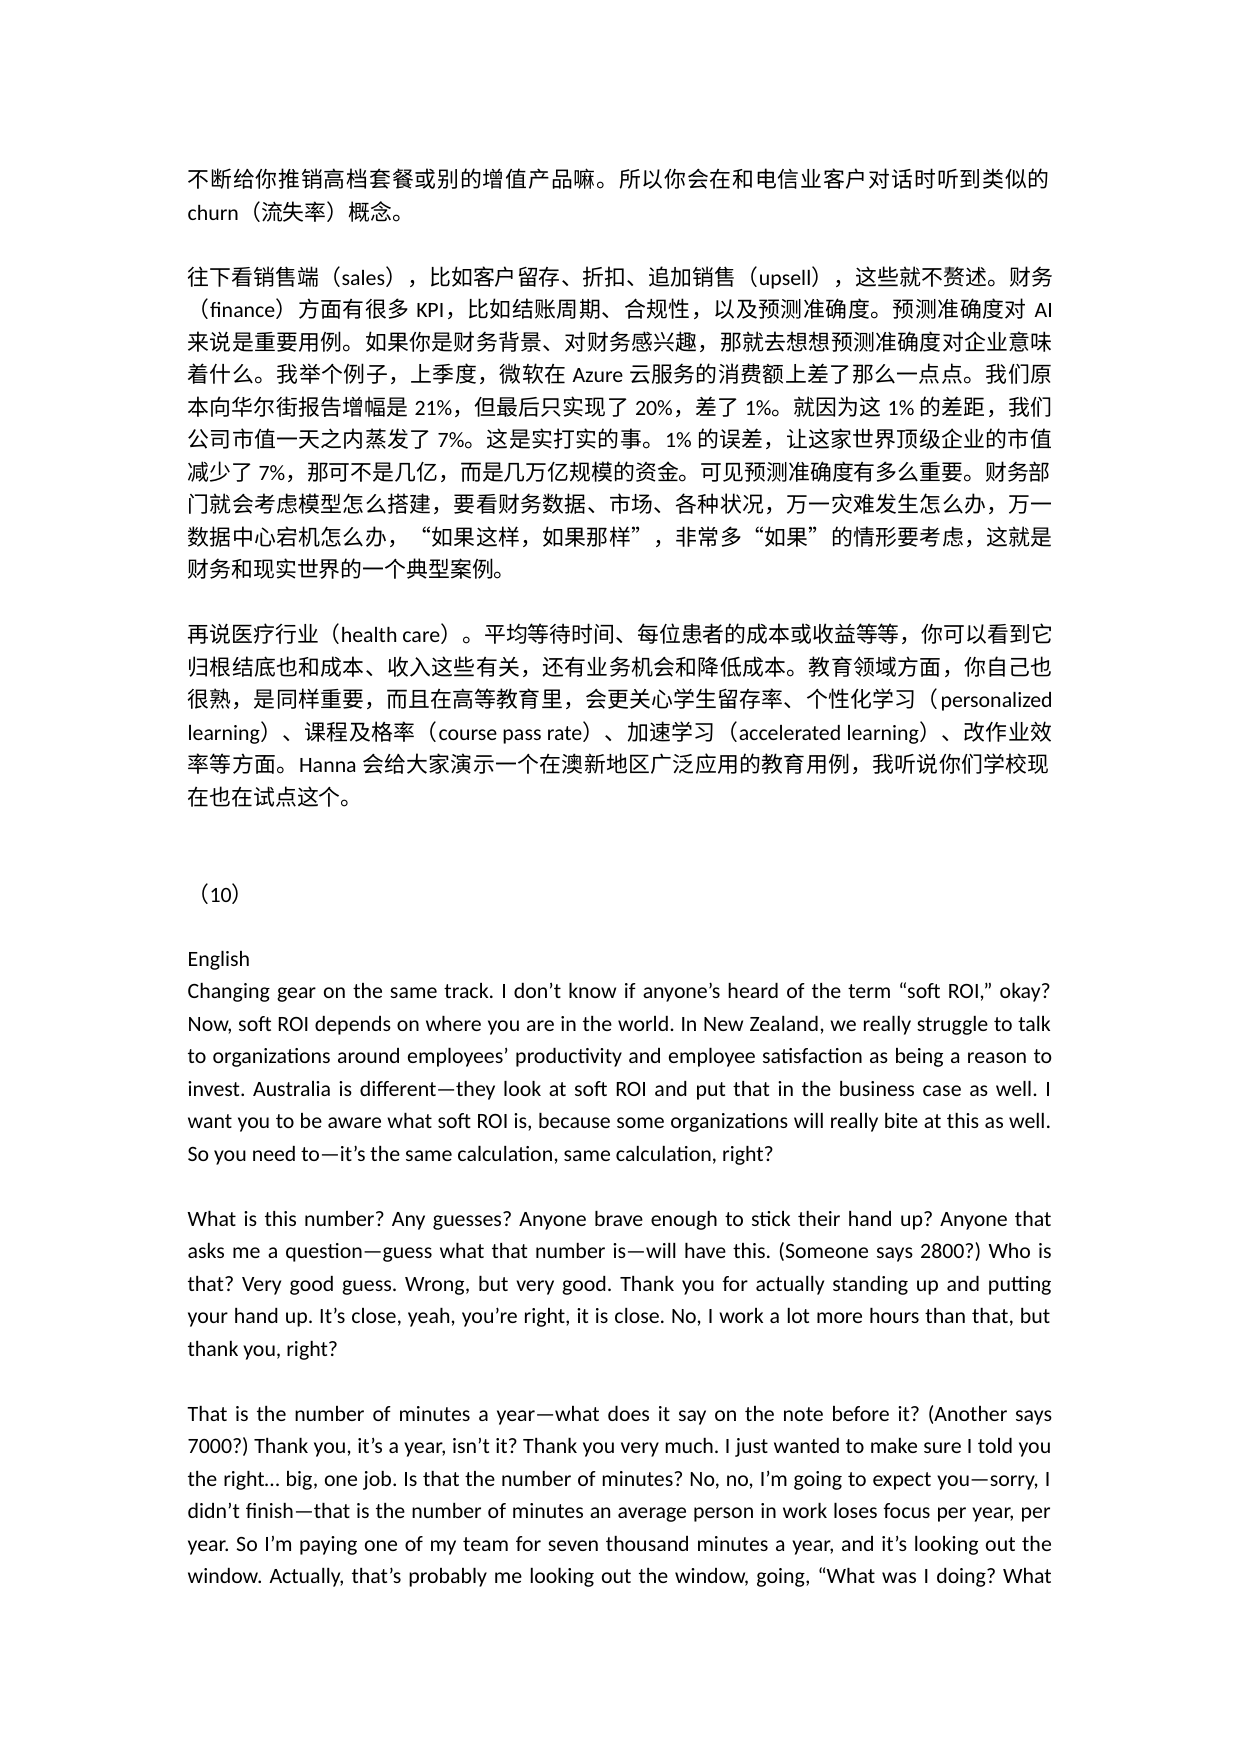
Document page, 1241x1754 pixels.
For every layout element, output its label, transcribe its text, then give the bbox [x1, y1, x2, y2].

text 再说医疗行业（health care）。平均等待时间、每位患者的成本或收益等等，你可以看到它归根结底也和成本、收入这些有关，还有业务机会和降低成本。教育领域方面，你自己也很熟，是同样重要，而且在高等教育里，会更关心学生留存率、个性化学习（personalized learning）、课程及格率（course pass rate）、加速学习（accelerated learning）、改作业效率等方面。Hanna 会给大家演示一个在澳新地区广泛应用的教育用例，我听说你们学校现在也在试点这个。 [187, 617, 1053, 812]
text English [187, 942, 1053, 974]
text 往下看销售端（sales），比如客户留存、折扣、追加销售（upsell），这些就不赘述。财务（finance）方面有很多 KPI，比如结账周期、合规性，以及预测准确度。预测准确度对 AI 来说是重要用例。如果你是财务背景、对财务感兴趣，那就去想想预测准确度对企业意味着什么。我举个例子，上季度，微软在 Azure 云服务的消费额上差了那么一点点。我们原本向华尔街报告增幅是 21%，但最后只实现了 20%，差了 1%。就因为这 1% 的差距，我们公司市值一天之内蒸发了 7%。这是实打实的事。1% 的误差，让这家世界顶级企业的市值减少了 7%，那可不是几亿，而是几万亿规模的资金。可见预测准确度有多么重要。财务部门就会考虑模型怎么搭建，要看财务数据、市场、各种状况，万一灾难发生怎么办，万一数据中心宕机怎么办，“如果这样，如果那样”，非常多“如果”的情形要考虑，这就是财务和现实世界的一个典型案例。 [187, 259, 1053, 584]
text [187, 1397, 1053, 1592]
text What is this number? Any guesses? Anyone brave enough to stick their hand up? Anyone that asks me a question—guess what that number is—will have this. (Someone says 2800?) Who is that? Very good guess. Wrong, but very good. Thank you for actually standing up and putting your hand up. It’s close, yeah, you’re right, it is close. No, I work a lot more hours than that, but thank you, right? [187, 1202, 1053, 1364]
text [187, 162, 1053, 227]
text Changing gear on the same track. I don’t know if anyone’s heard of the term “soft ROI,” okay? Now, soft ROI depends on where you are in the world. In New Zealand, we really struggle to talk to organizations around employees’ productivity and employee satisfaction as being a reason to invest. Australia is different—they look at soft ROI and put that in the business case as well. I want you to be aware what soft ROI is, because some organizations will really bite at this as well. So you need to—it’s the same calculation, same calculation, right? [187, 974, 1053, 1169]
text （10） [187, 877, 1053, 909]
